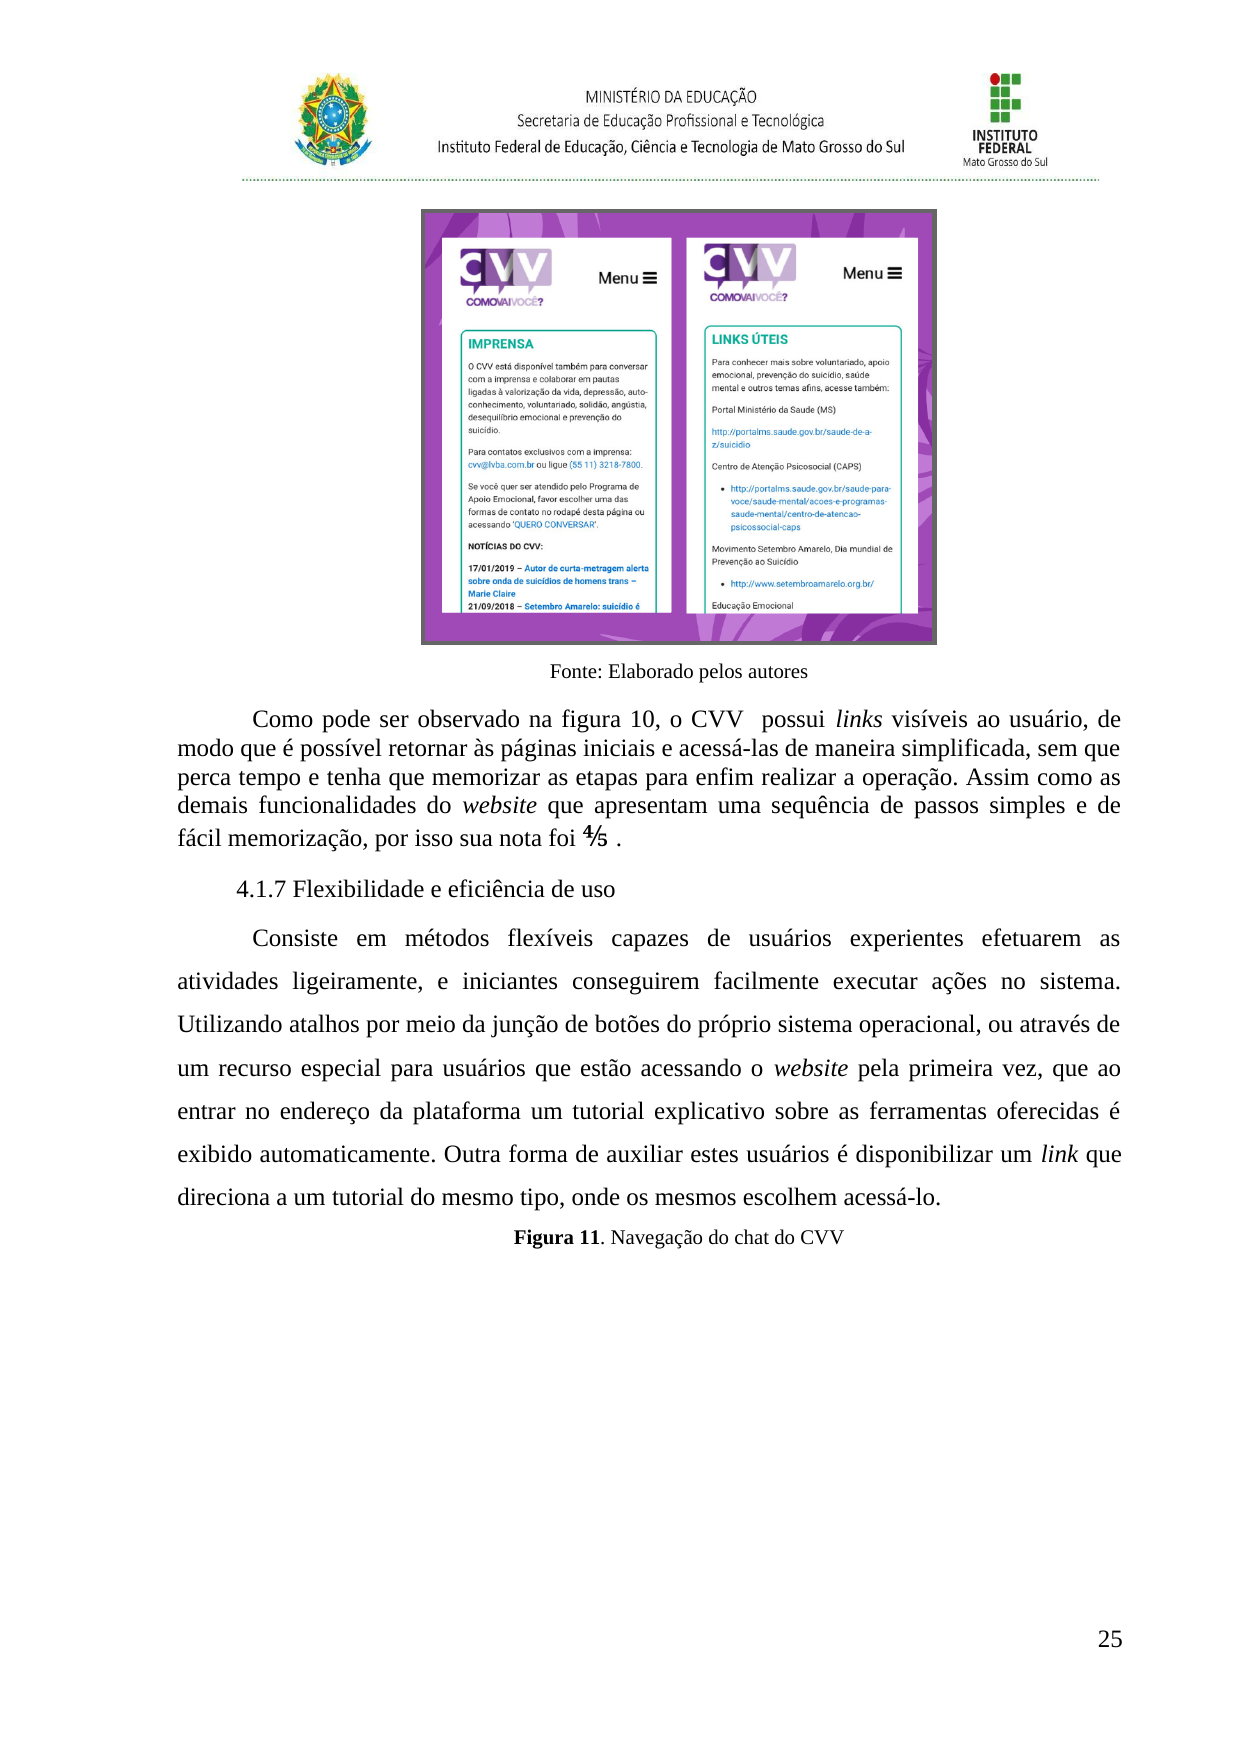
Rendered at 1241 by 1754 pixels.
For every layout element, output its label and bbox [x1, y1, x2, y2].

picture [425, 213, 932, 641]
picture [242, 73, 1100, 181]
